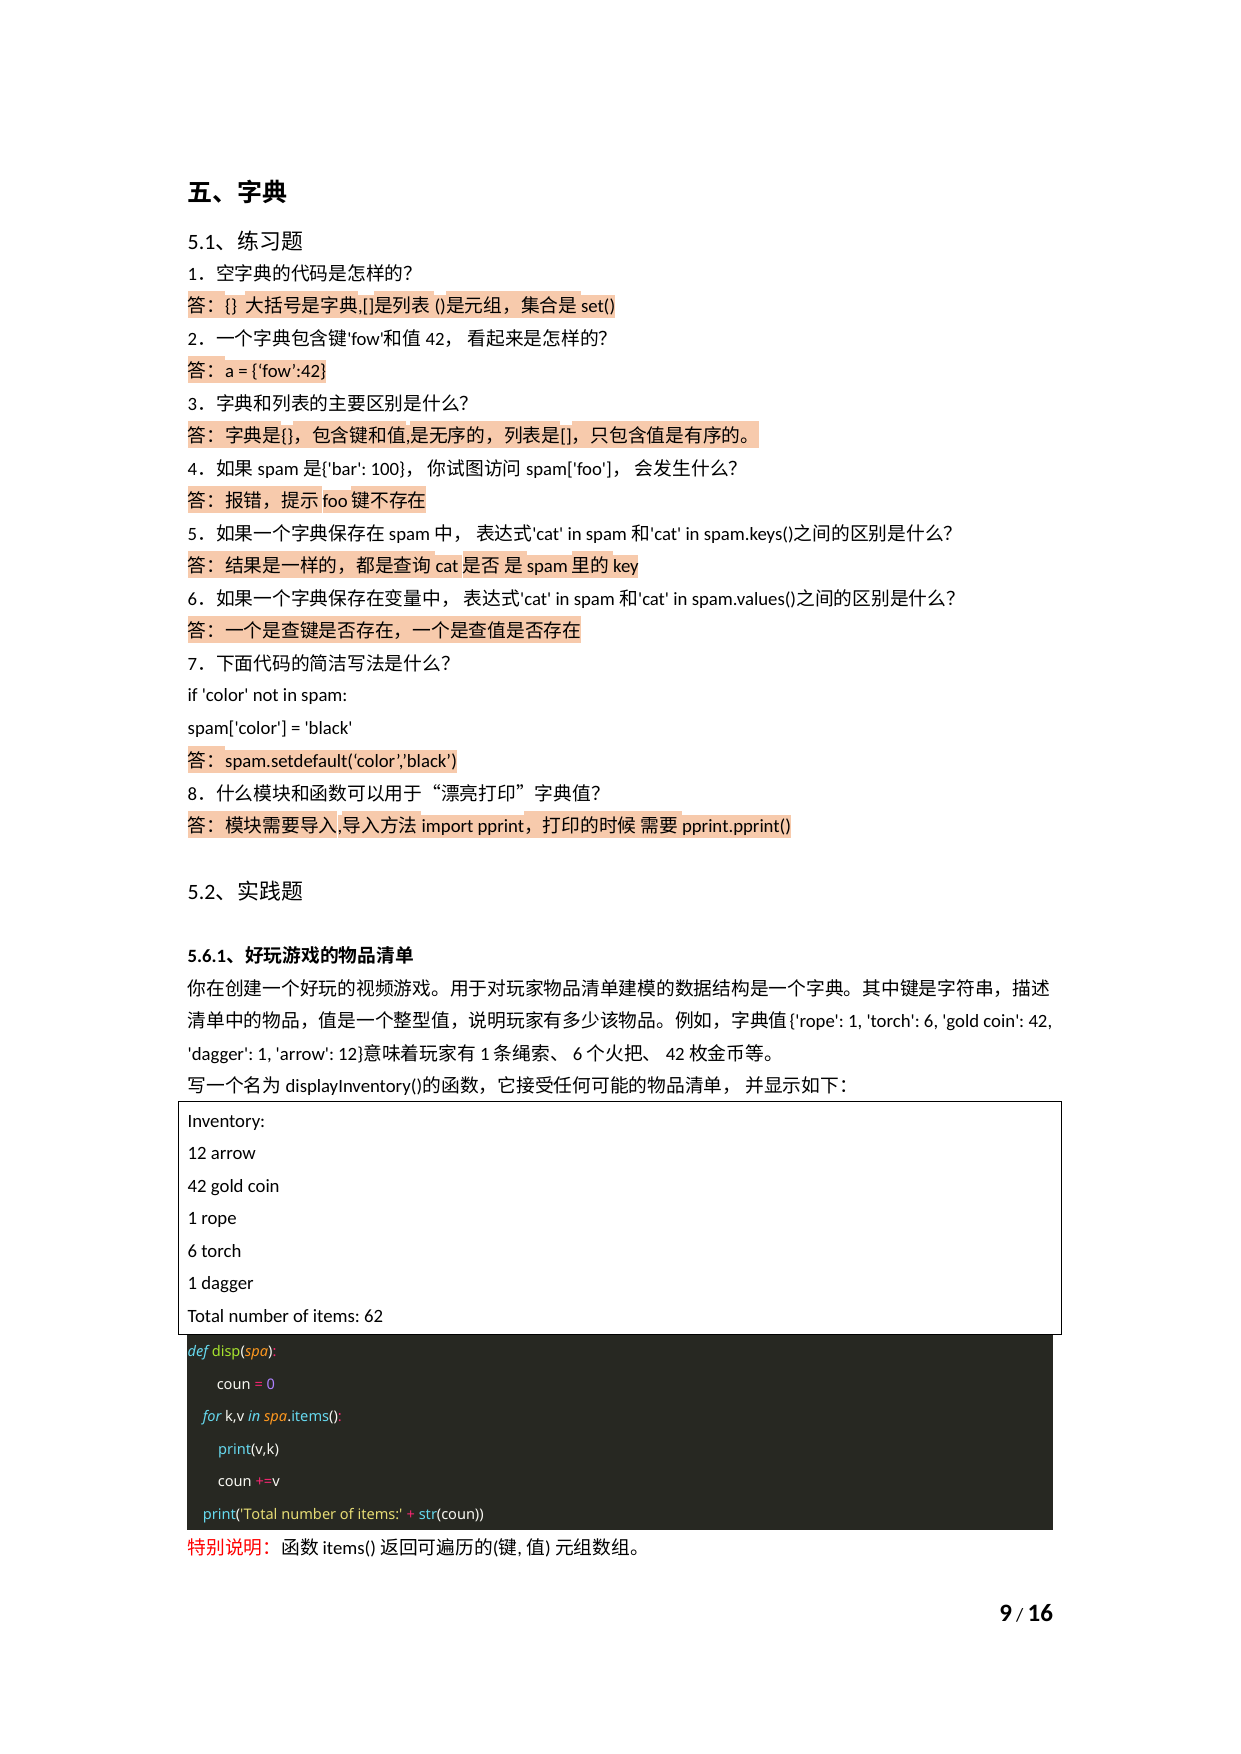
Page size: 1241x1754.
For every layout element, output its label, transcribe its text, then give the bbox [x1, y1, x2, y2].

text 6 torch [187, 1234, 1053, 1267]
text 答：{} 大括号是字典,[]是列表 ()是元组，集合是set() [187, 288, 1053, 321]
text 答：spam.setdefault(‘color’,’black’) [187, 743, 1053, 776]
text 5.6.1、好玩游戏的物品清单 [187, 938, 1053, 971]
text 答：结果是一样的，都是查询 cat 是否 是spam里的key [187, 548, 1053, 581]
text if 'color' not in spam: [187, 678, 1053, 711]
text 2．一个字典包含键'fow'和值 42， 看起来是怎样的？ [187, 321, 1053, 353]
text 答：模块需要导入,导入方法 import pprint，打印的时候 需要pprint.pprint() [187, 808, 1053, 841]
subtitle 5.1、练习题 [187, 223, 1053, 256]
text 答：一个是查键是否存在，一个是查值是否存在 [187, 613, 1053, 646]
text 1 rope [187, 1202, 1053, 1234]
subtitle 5.2、实践题 [187, 873, 1053, 906]
text 12 arrow [187, 1137, 1053, 1169]
text 你在创建一个好玩的视频游戏。用于对玩家物品清单建模的数据结构是一个字典。其中键是字符串，描述清单中的物品，值是一个整型值，说明玩家有多少该物品。例如，字典值{'rope': 1, 'torch': 6, 'gold coin': 42, 'dagger': 1, 'arrow': 12}意味着玩家有 1 条绳索、 6 个火把、 42 枚金币等。 [187, 971, 1053, 1068]
text 6．如果一个字典保存在变量中， 表达式'cat' in spam 和'cat' in spam.values()之间的区别是什么？ [187, 581, 1053, 613]
text 答：字典是{}，包含键和值,是无序的，列表是[]，只包含值是有序的。 [187, 418, 1053, 451]
text Total number of items: 62 [179, 1296, 1061, 1334]
text 7．下面代码的简洁写法是什么？ [187, 646, 1053, 678]
text 写一个名为 displayInventory()的函数，它接受任何可能的物品清单， 并显示如下： [187, 1068, 1053, 1101]
text 答：a = {‘fow’:42} [187, 353, 1053, 386]
text 3．字典和列表的主要区别是什么？ [187, 386, 1053, 418]
text 5．如果一个字典保存在 spam 中， 表达式'cat' in spam 和'cat' in spam.keys()之间的区别是什么？ [187, 516, 1053, 548]
text coun = 0 for k,v in spa.items(): print(v,k) coun +=v print('Total number of items:' + str(coun)) [187, 1367, 1053, 1530]
subtitle 五、字典 [187, 158, 1053, 223]
text Inventory: [179, 1102, 1061, 1137]
text 1．空字典的代码是怎样的？ [187, 256, 1053, 288]
text spam['color'] = 'black' [187, 711, 1053, 743]
text 4．如果 spam 是{'bar': 100}， 你试图访问 spam['foo']， 会发生什么？ [187, 451, 1053, 483]
text def disp(spa): [187, 1335, 1053, 1367]
text 8．什么模块和函数可以用于“漂亮打印”字典值？ [187, 776, 1053, 808]
text 答：报错，提示foo键不存在 [187, 483, 1053, 516]
text 42 gold coin [187, 1169, 1053, 1202]
text 特别说明：函数items() 返回可遍历的(键, 值) 元组数组。 [187, 1530, 1053, 1562]
text 1 dagger [187, 1267, 1053, 1296]
